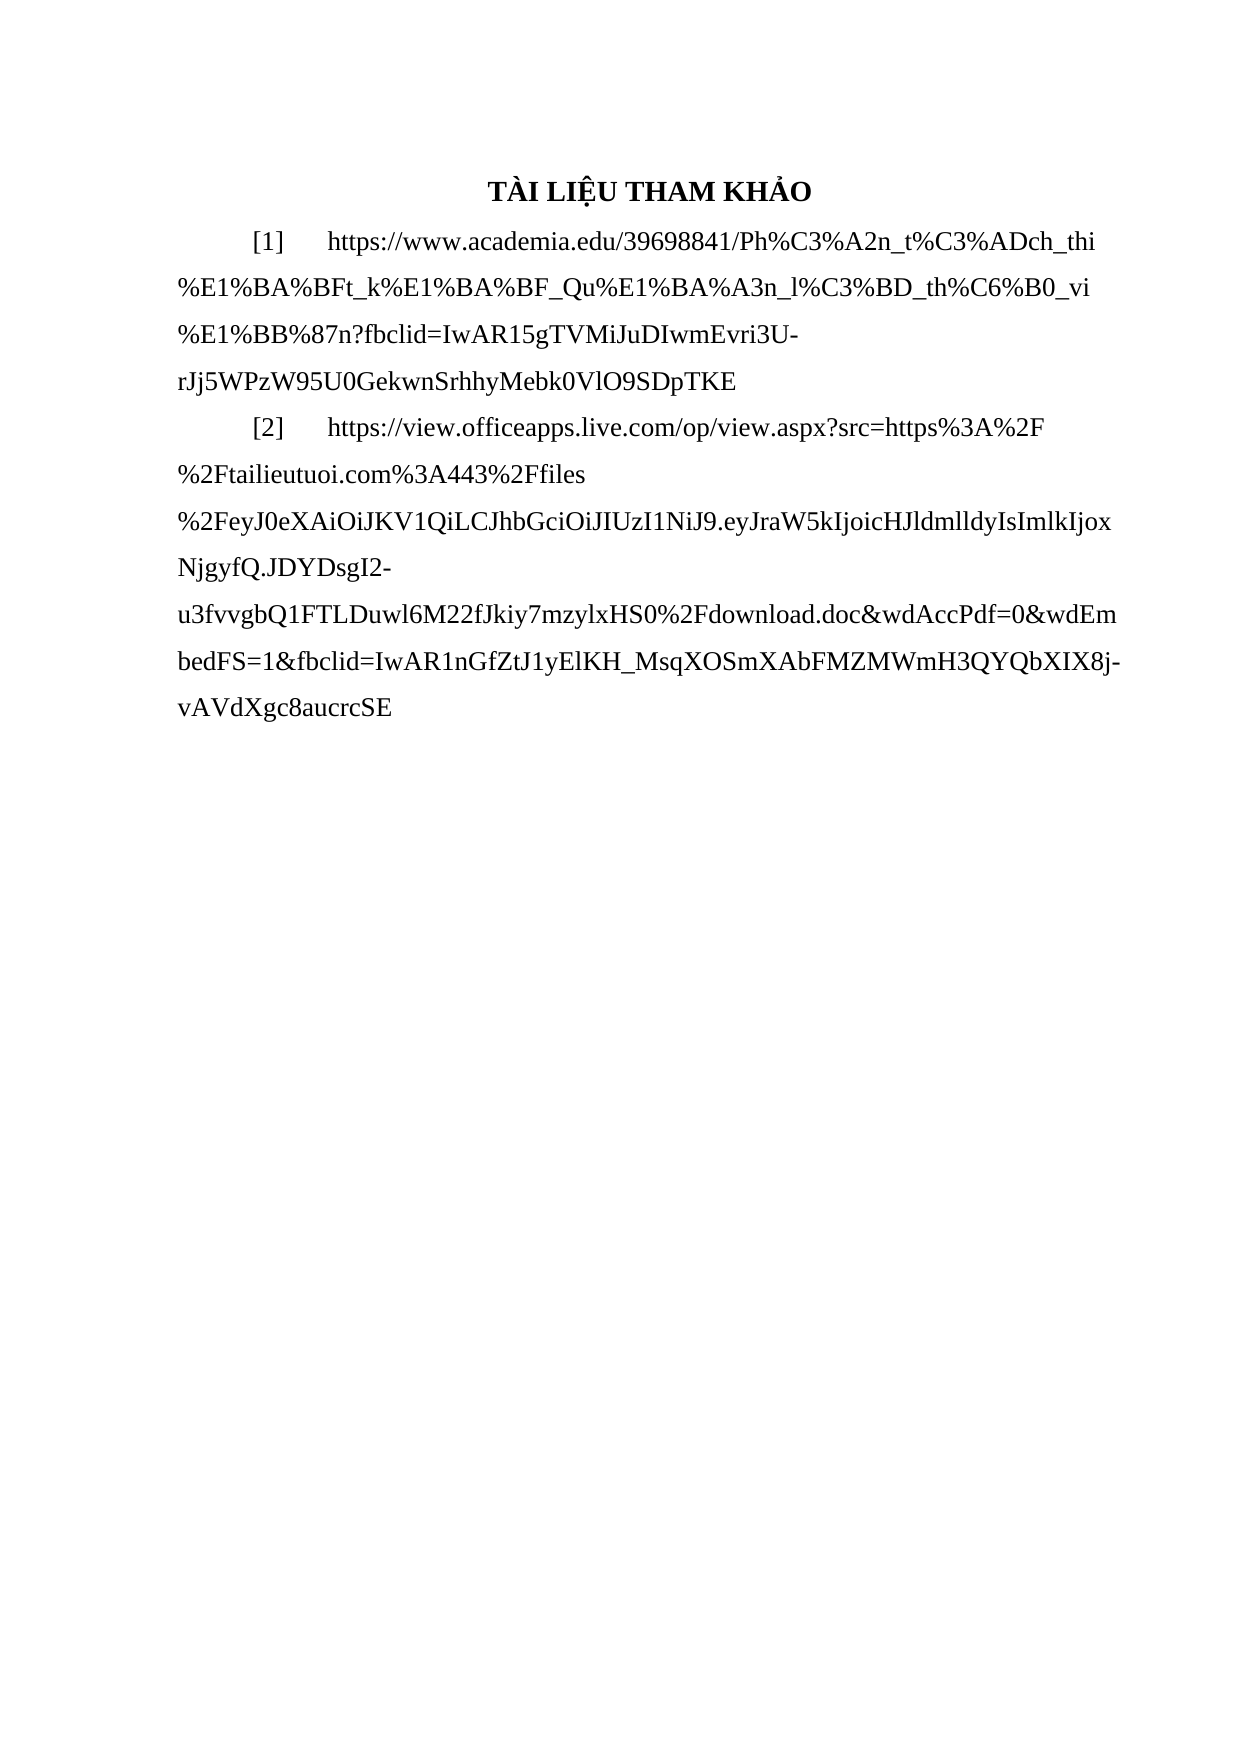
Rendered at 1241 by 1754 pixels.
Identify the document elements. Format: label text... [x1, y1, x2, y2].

text [2] https://view.officeapps.live.com/op/view.aspx?src=https%3A%2F%2Ftailieutuoi.com%3A443%2Ffiles%2FeyJ0eXAiOiJKV1QiLCJhbGciOiJIUzI1NiJ9.eyJraW5kIjoicHJldmlldyIsImlkIjoxNjgyfQ.JDYDsgI2-u3fvvgbQ1FTLDuwl6M22fJkiy7mzylxHS0%2Fdownload.doc&wdAccPdf=0&wdEmbedFS=1&fbclid=IwAR1nGfZtJ1yElKH_MsqXOSmXAbFMZMWmH3QYQbXIX8j-vAVdXgc8aucrcSE [177, 411, 1122, 722]
subtitle TÀI LIỆU THAM KHẢO [177, 174, 1122, 208]
text [1] https://www.academia.edu/39698841/Ph%C3%A2n_t%C3%ADch_thi%E1%BA%BFt_k%E1%BA%BF_Qu%E1%BA%A3n_l%C3%BD_th%C6%B0_vi%E1%BB%87n?fbclid=IwAR15gTVMiJuDIwmEvri3U-rJj5WPzW95U0GekwnSrhhyMebk0VlO9SDpTKE [177, 225, 1122, 396]
